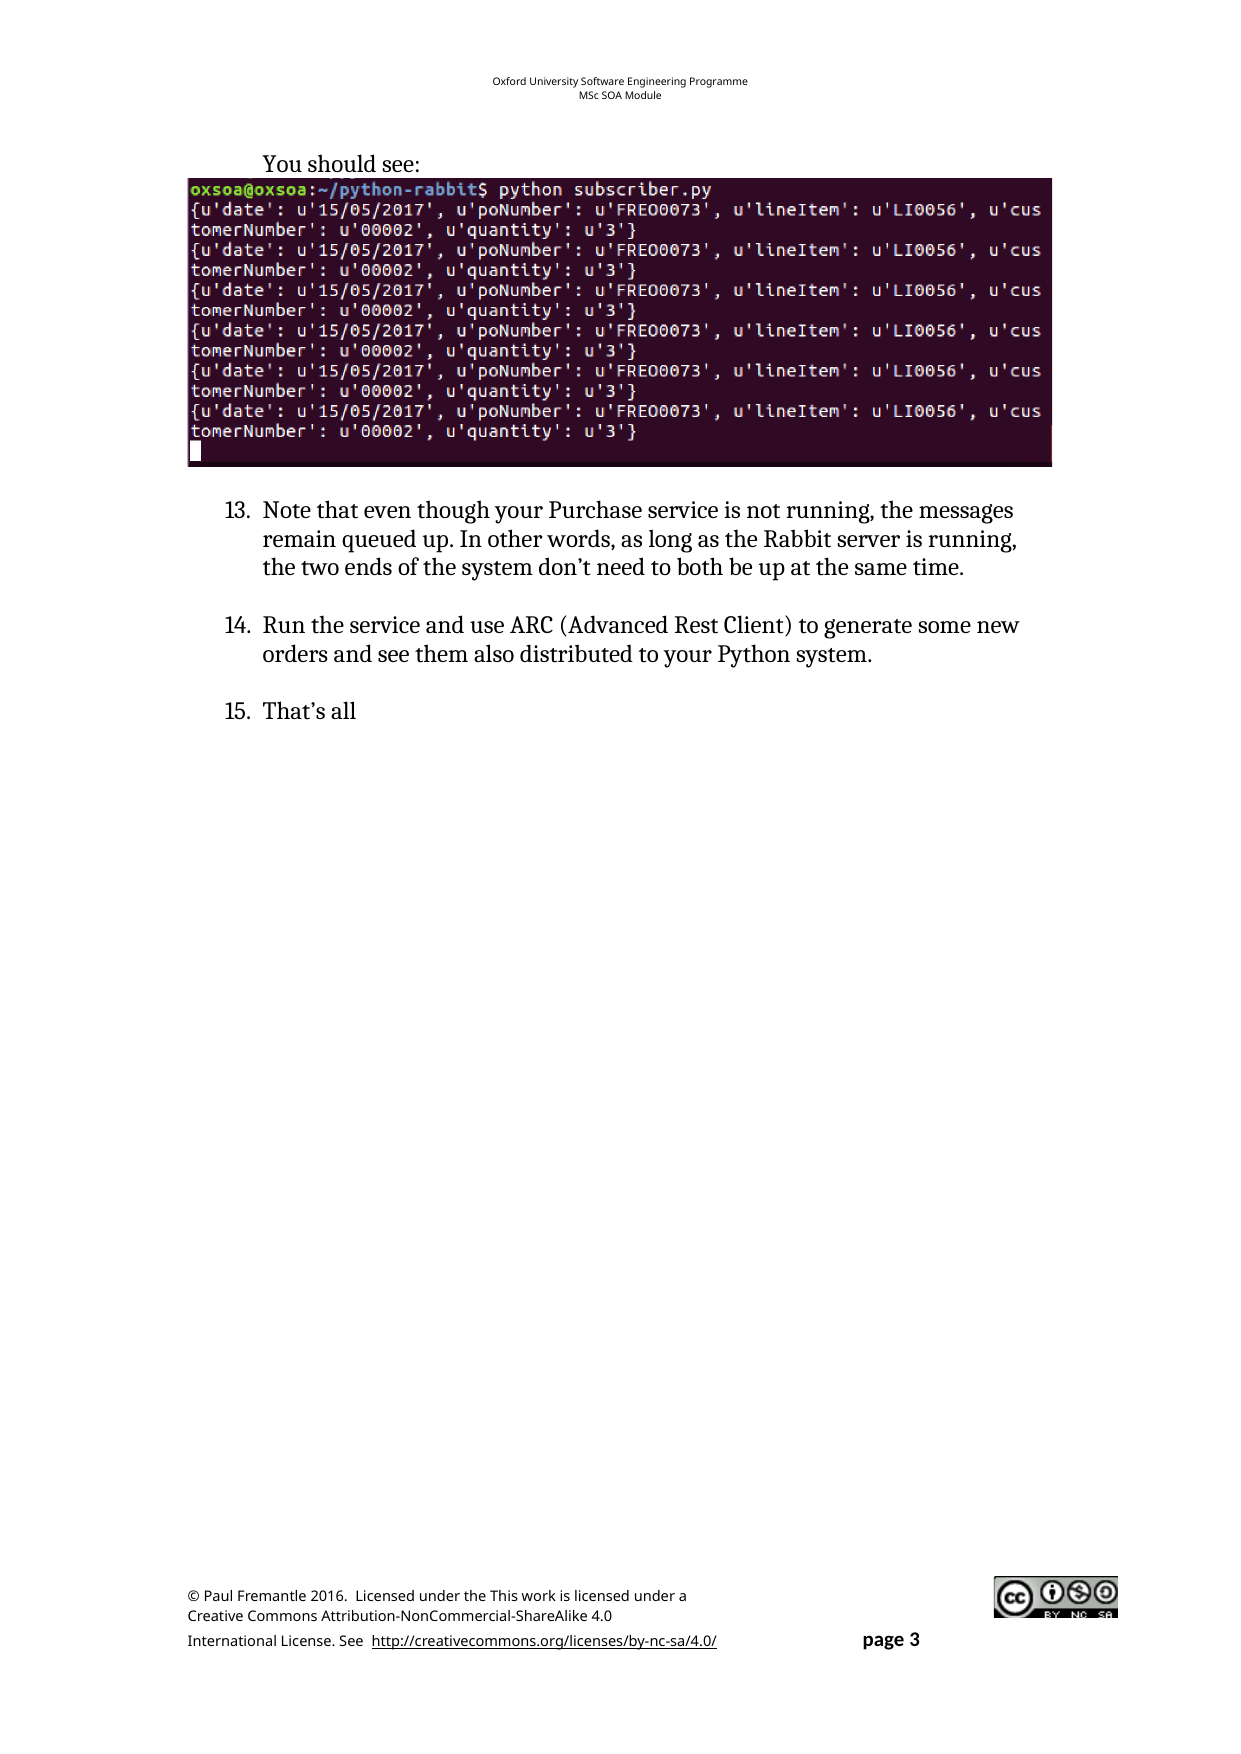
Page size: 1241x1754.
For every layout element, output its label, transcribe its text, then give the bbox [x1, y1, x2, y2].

picture [993, 1576, 1118, 1618]
text You should see: [187, 150, 1053, 178]
list Note that even though your Purchase service is not running, the messages remain queued up. In other words, as long as the Rabbit server is running, the two ends of the system don’t need to both be up at the same time. [225, 496, 1053, 611]
picture [187, 178, 1053, 467]
list That’s all [225, 697, 1053, 726]
list Run the service and use ARC (Advanced Rest Client) to generate some new orders and see them also distributed to your Python system. [225, 611, 1053, 697]
